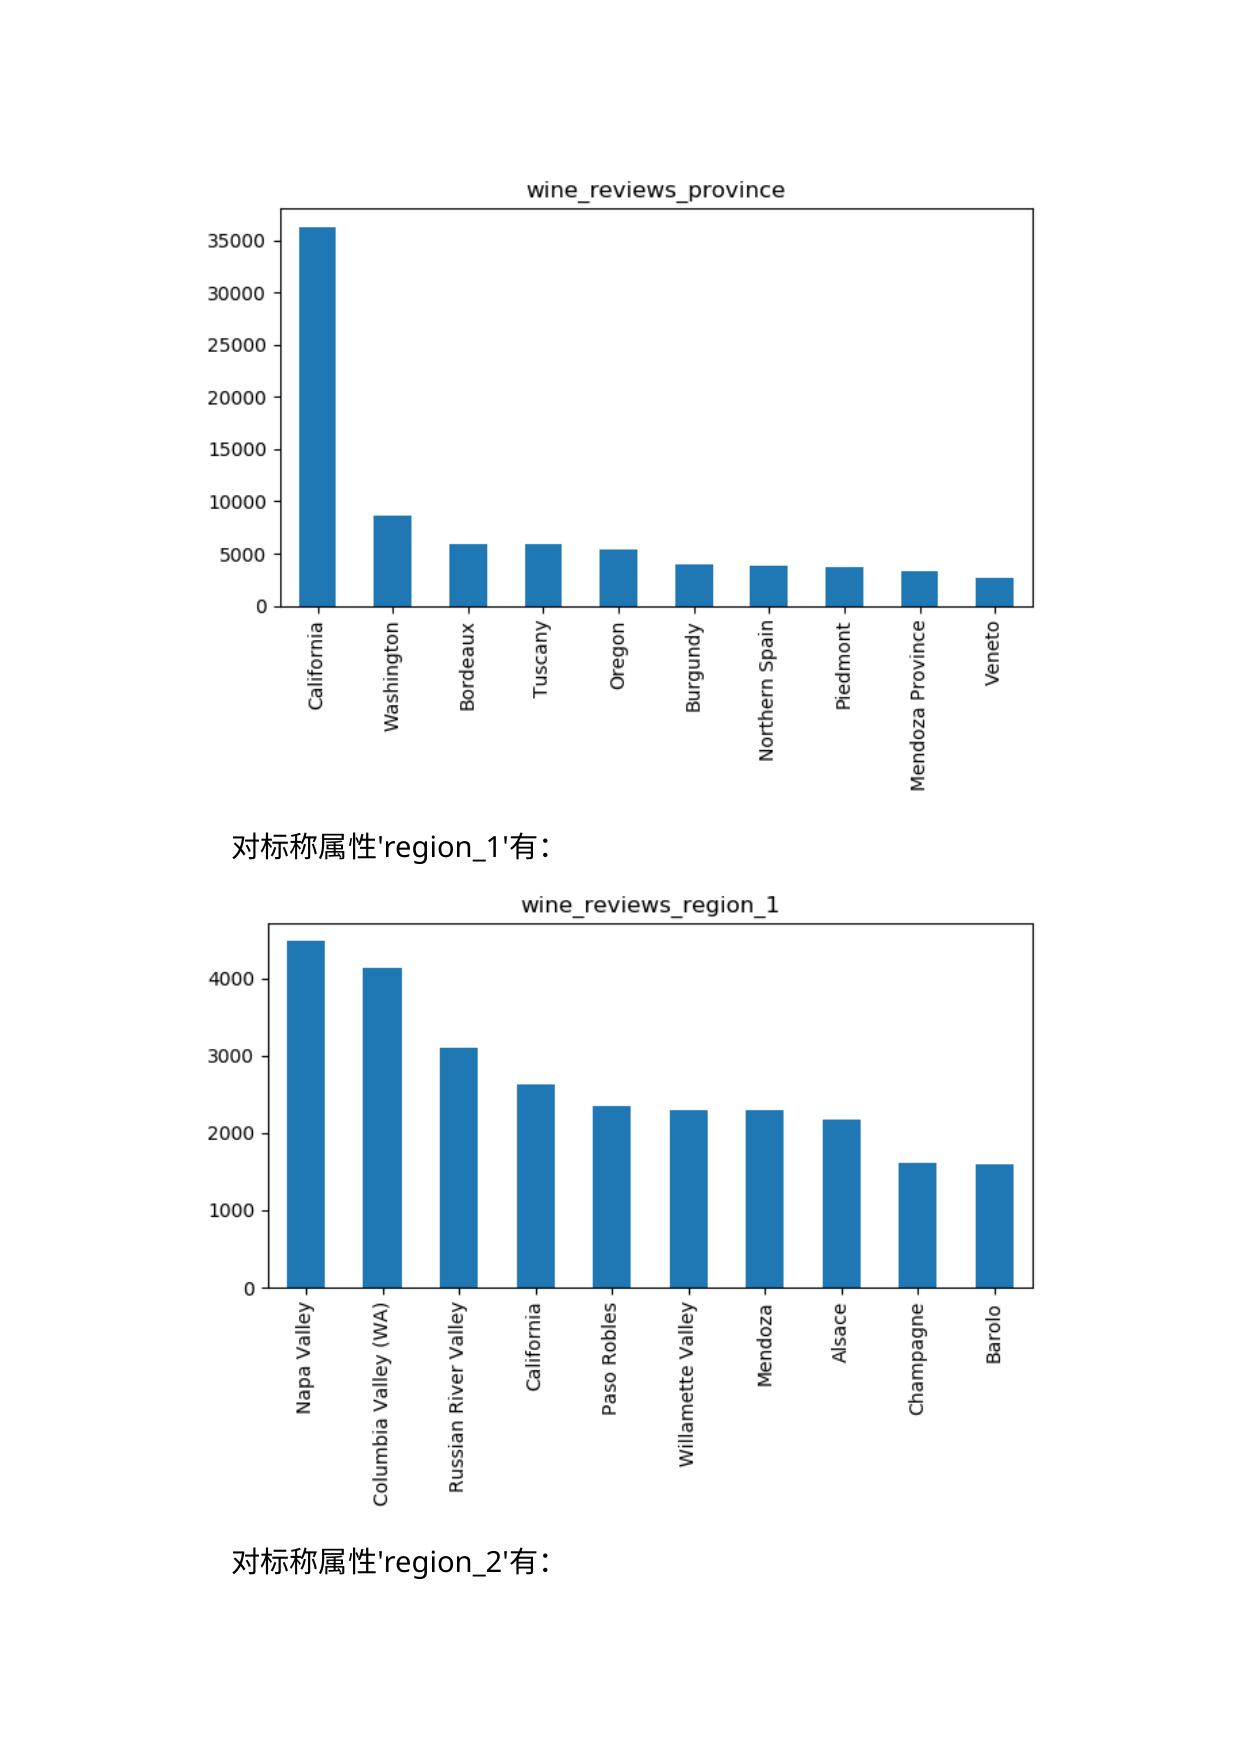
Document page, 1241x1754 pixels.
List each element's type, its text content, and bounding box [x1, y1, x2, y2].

picture [187, 162, 1053, 811]
text 对标称属性'region_2'有： [187, 1527, 1053, 1592]
picture [187, 877, 1053, 1526]
text 对标称属性'region_1'有： [187, 812, 1053, 877]
